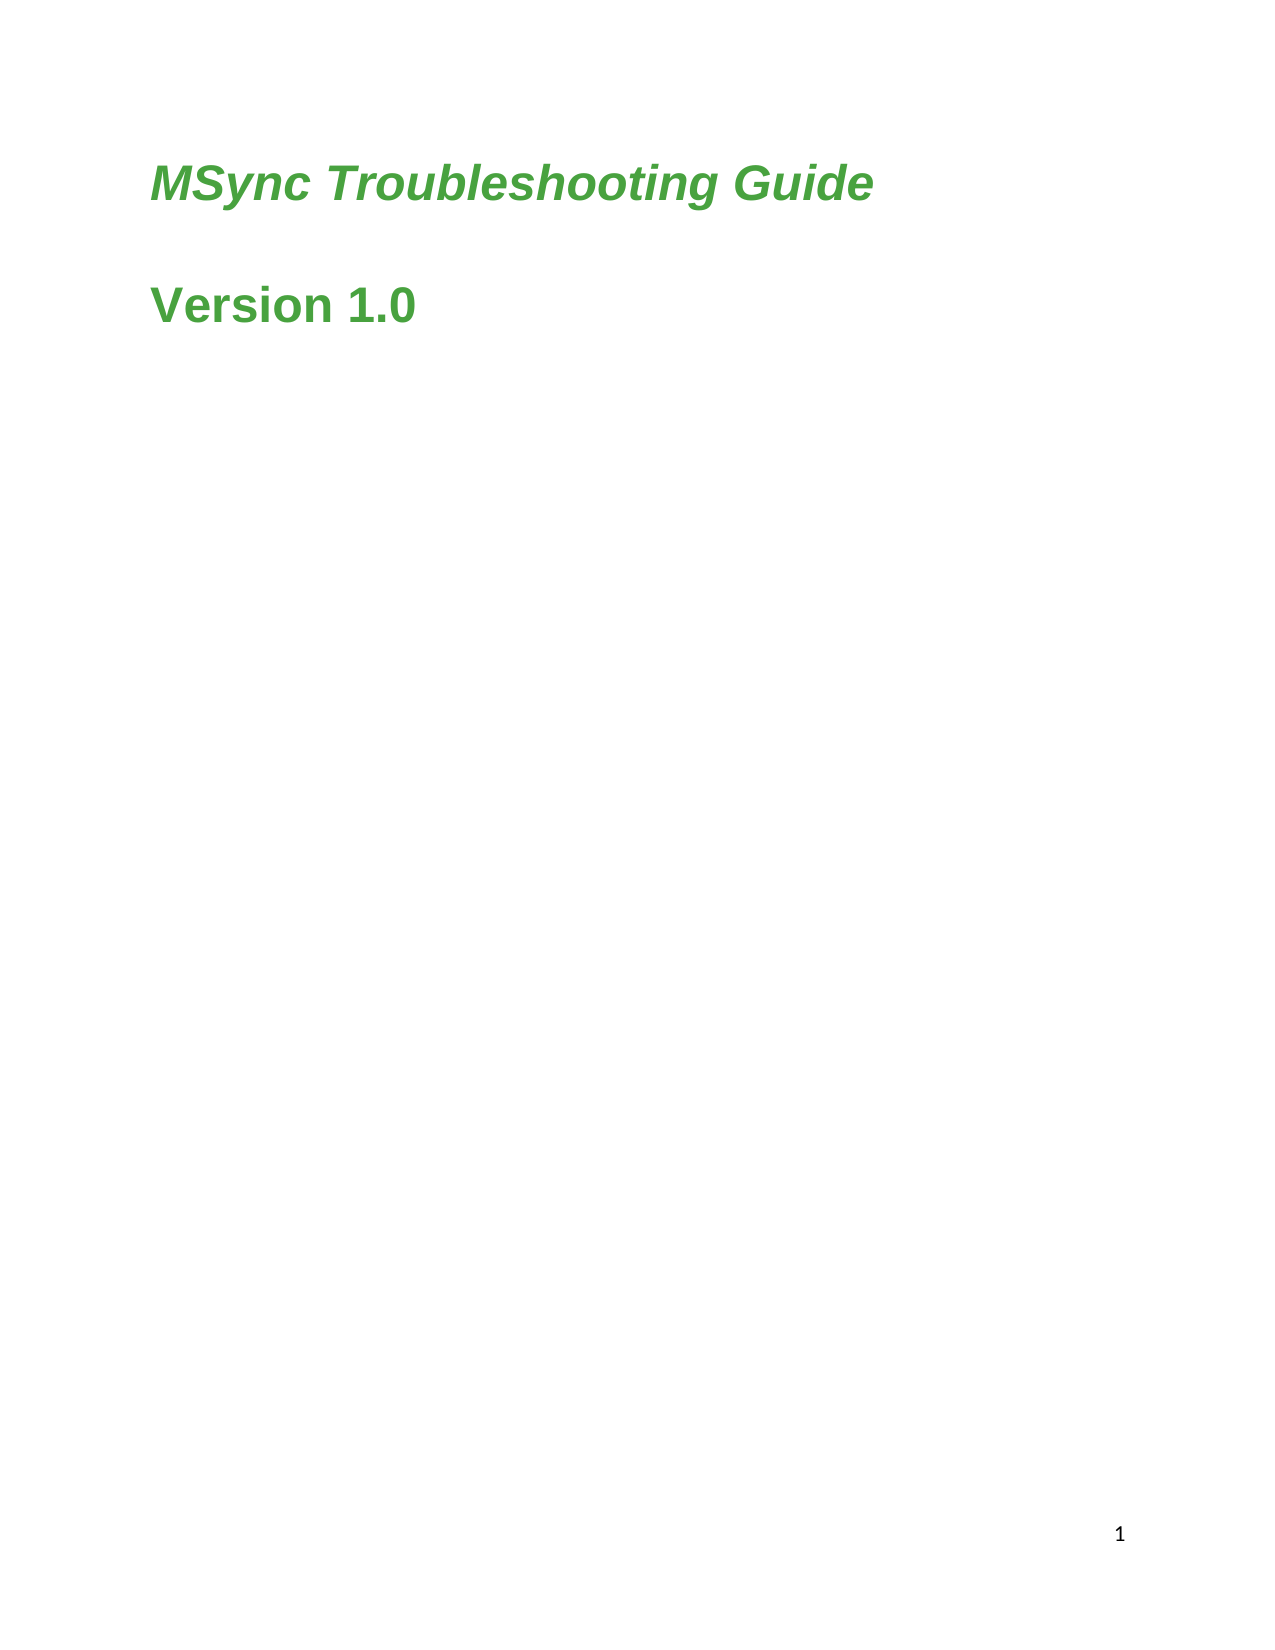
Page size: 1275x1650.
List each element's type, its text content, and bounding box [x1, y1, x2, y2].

title Version 1.0 [150, 273, 1125, 333]
title MSync Troubleshooting Guide [150, 150, 1125, 210]
